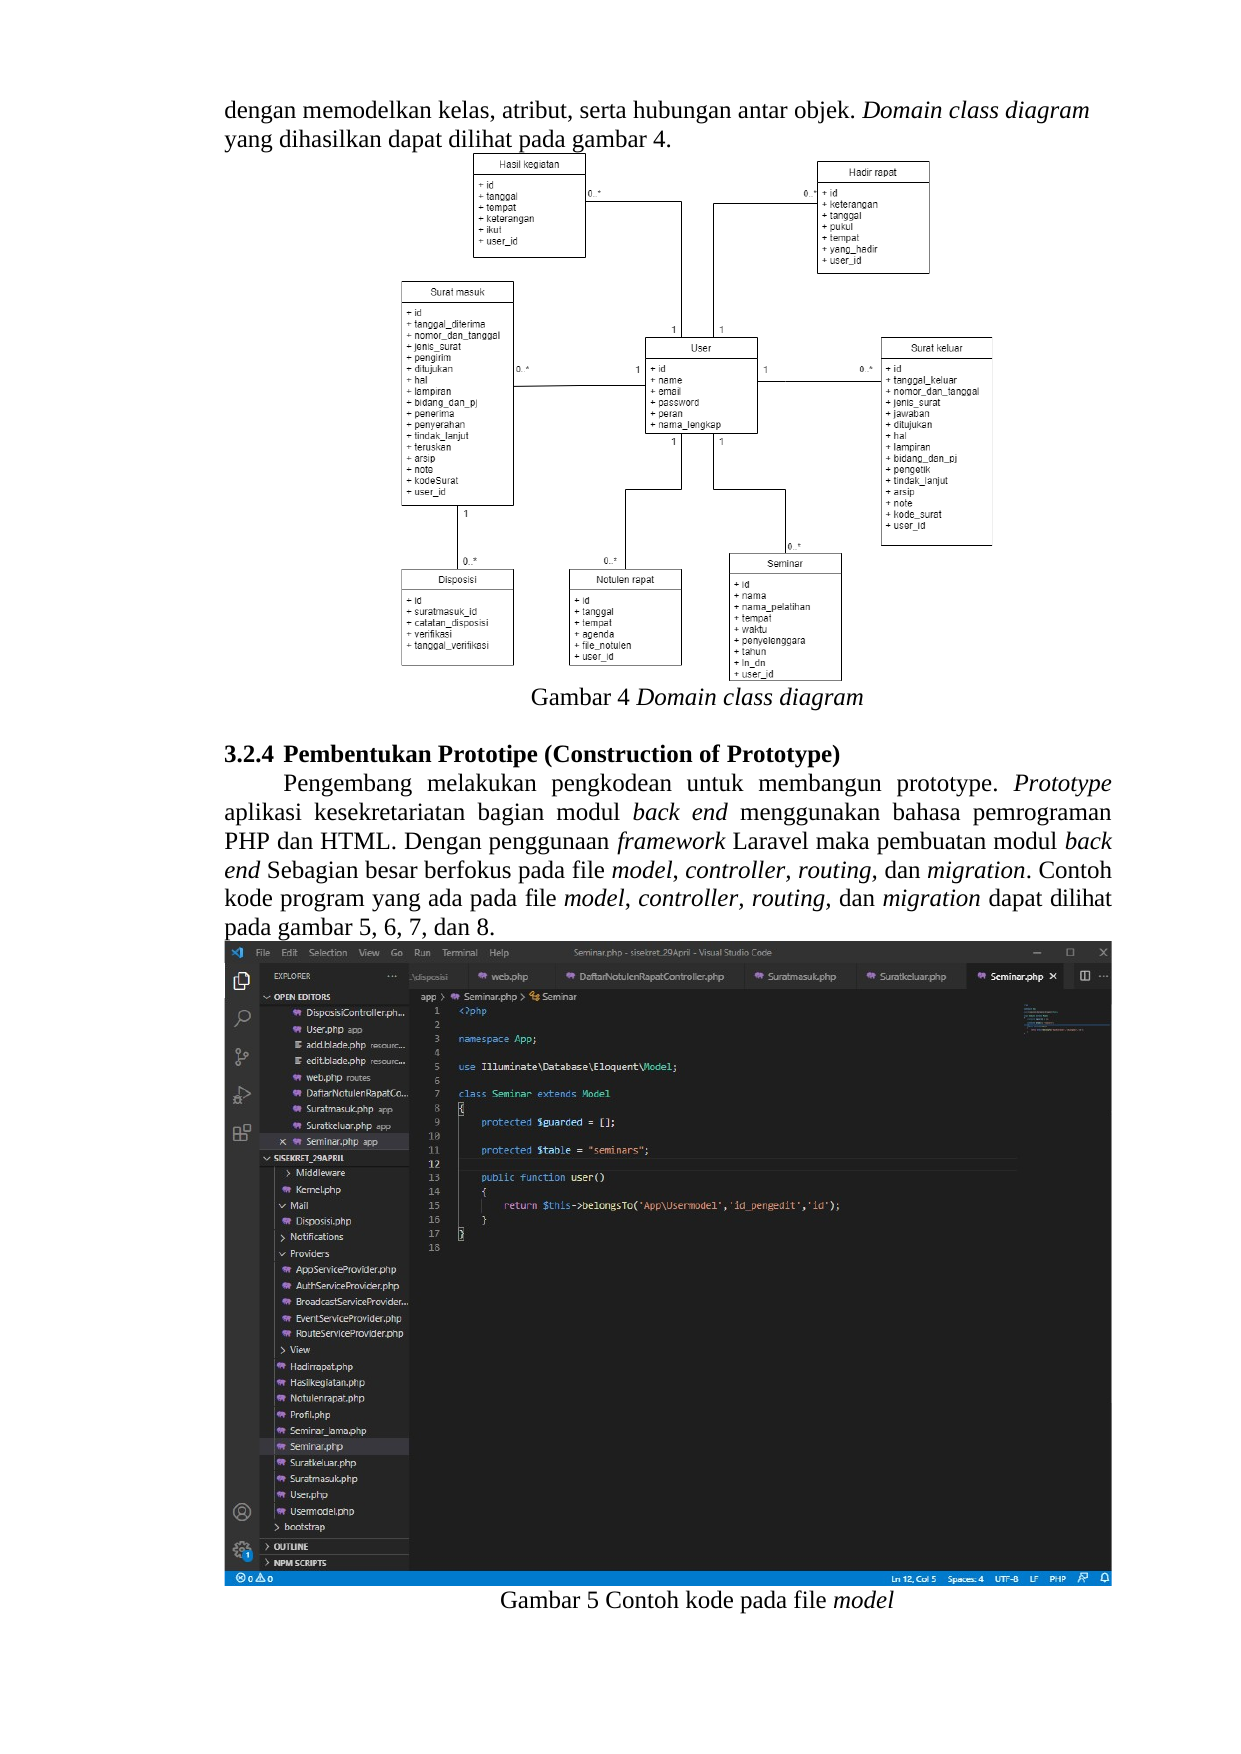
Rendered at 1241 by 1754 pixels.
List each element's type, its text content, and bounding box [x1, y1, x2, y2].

text Gambar 4 Domain class diagram [498, 682, 897, 711]
subtitle Pembentukan Prototipe (Construction of Prototype) [224, 740, 1123, 768]
picture [224, 941, 1112, 1586]
text Pengembang melakukan pengkodean untuk membangun prototype. Prototype aplikasi kesekretariatan bagian modul back end menggunakan bahasa pemrograman PHP dan HTML. Dengan penggunaan framework Laravel maka pembuatan modul back end Sebagian besar berfokus pada file model, controller, routing, dan migration. Contoh kode program yang ada pada file model, controller, routing, dan migration dapat dilihat pada gambar 5, 6, 7, dan 8. [224, 768, 1112, 941]
text Gambar 5 Contoh kode pada file model [498, 1586, 896, 1614]
picture [401, 153, 993, 681]
text dengan memodelkan kelas, atribut, serta hubungan antar objek. Domain class diagram [224, 95, 1123, 124]
text yang dihasilkan dapat dilihat pada gambar 4. [224, 124, 1123, 153]
